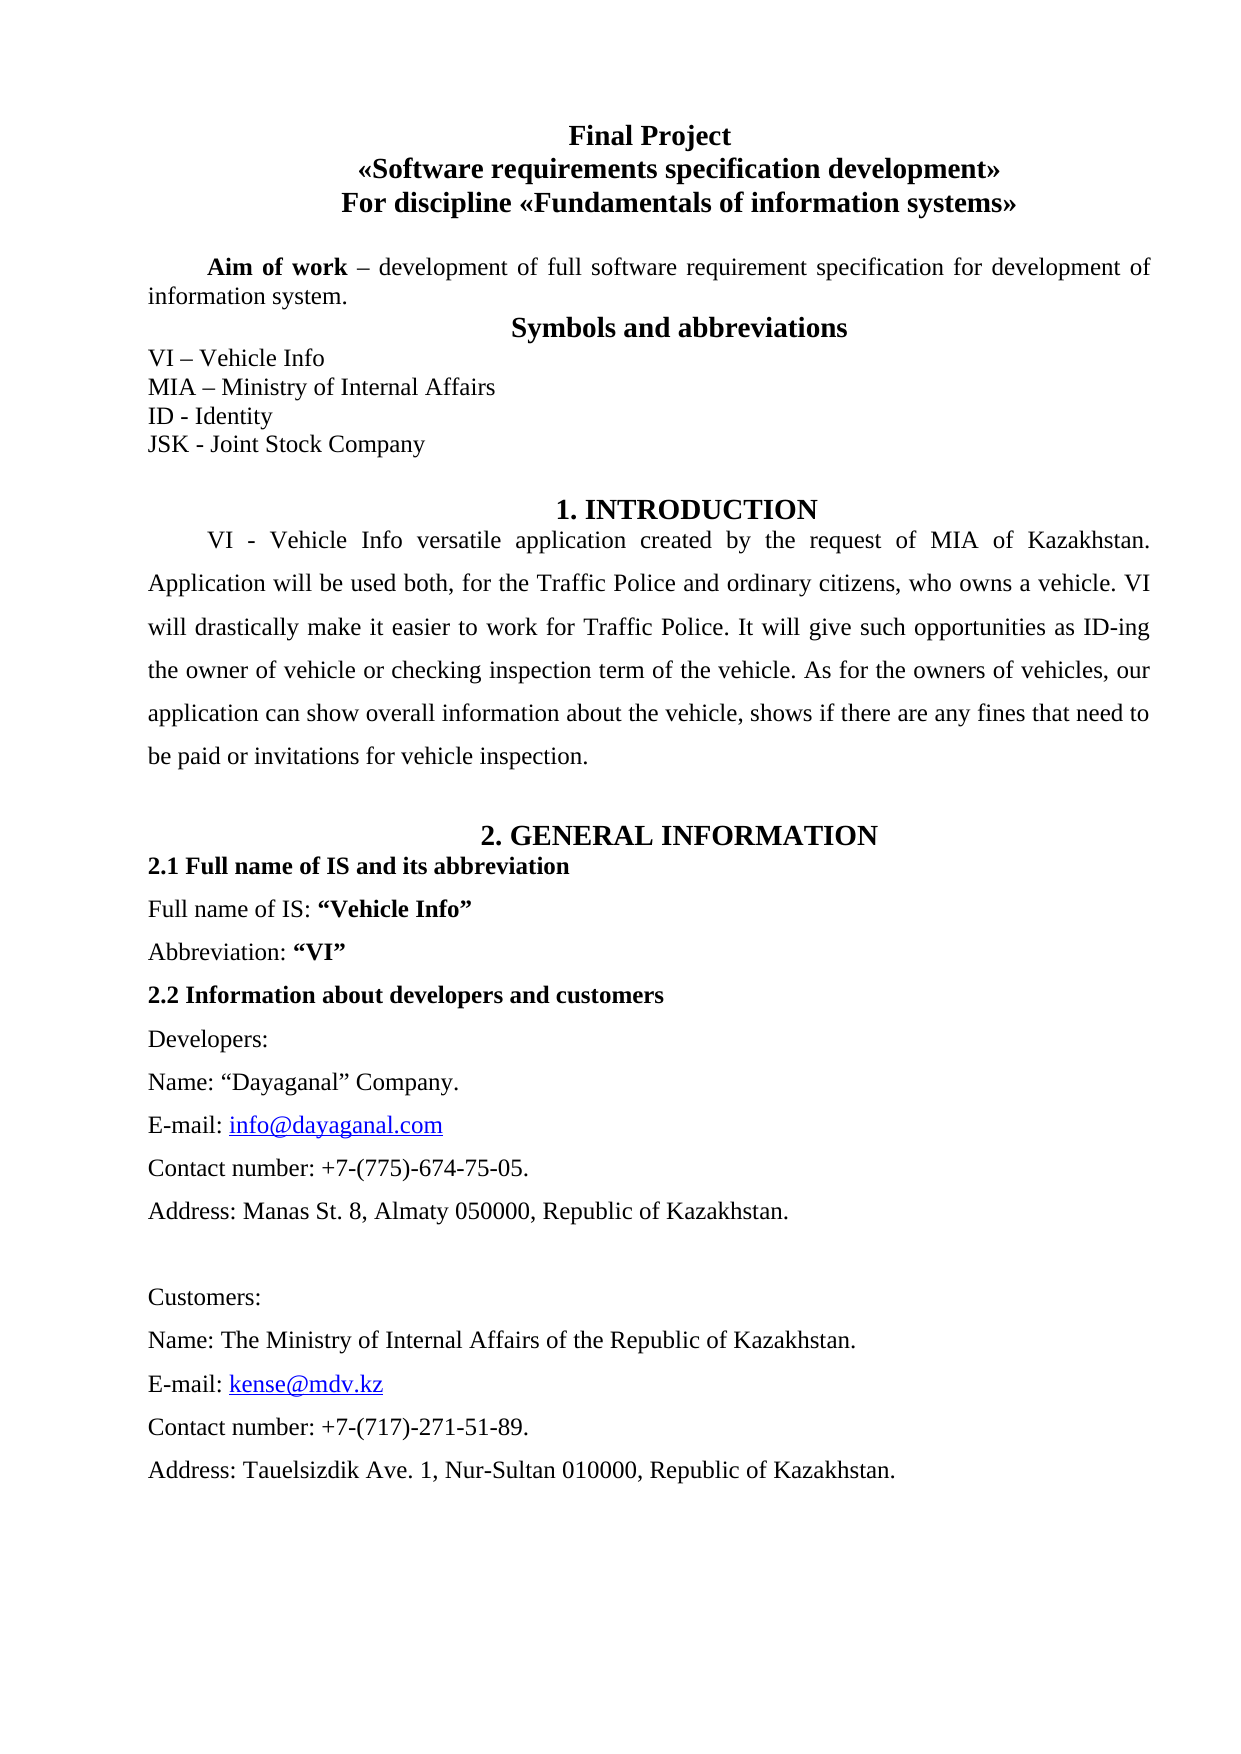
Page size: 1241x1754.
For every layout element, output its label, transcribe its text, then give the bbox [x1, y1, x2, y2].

text Address: Manas St. 8, Almaty 050000, Republic of Kazakhstan. [148, 1196, 1152, 1225]
text 2.1 Full name of IS and its abbreviation [148, 851, 1152, 880]
text Contact number: +7-(775)-674-75-05. [148, 1153, 1152, 1182]
text E-mail: info@dayaganal.com [148, 1110, 1152, 1139]
text Full name of IS: “Vehicle Info” [148, 894, 1152, 923]
text Developers: [148, 1024, 1152, 1052]
text Aim of work – development of full software requirement specification for development of information system. [148, 252, 1152, 310]
text 1. INTRODUCTION [148, 492, 1152, 525]
text Customers: [148, 1282, 1152, 1311]
text ID - Identity [148, 401, 1152, 429]
text JSK - Joint Stock Company [148, 429, 1152, 458]
text Address: Tauelsizdik Ave. 1, Nur-Sultan 010000, Republic of Kazakhstan. [148, 1455, 1152, 1484]
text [148, 118, 1152, 152]
text Name: “Dayaganal” Company. [148, 1067, 1152, 1096]
text «Software requirements specification development» [148, 152, 1152, 185]
text 2. GENERAL INFORMATION [148, 818, 1152, 851]
text Name: The Ministry of Internal Affairs of the Republic of Kazakhstan. [148, 1326, 1152, 1354]
text E-mail: kense@mdv.kz [148, 1369, 1152, 1397]
text Contact number: +7-(717)-271-51-89. [148, 1412, 1152, 1441]
text MIA – Ministry of Internal Affairs [148, 372, 1152, 401]
text Symbols and abbreviations [148, 310, 1152, 343]
text VI – Vehicle Info [148, 343, 1152, 372]
text 2.2 Information about developers and customers [148, 981, 1152, 1009]
text VI - Vehicle Info versatile application created by the request of MIA of Kazakhstan. Application will be used both, for the Traffic Police and ordinary citizens, who owns a vehicle. VI will drastically make it easier to work for Traffic Police. It will give such opportunities as ID-ing the owner of vehicle or checking inspection term of the vehicle. As for the owners of vehicles, our application can show overall information about the vehicle, shows if there are any fines that need to be paid or invitations for vehicle inspection. [148, 525, 1152, 770]
text For discipline «Fundamentals of information systems» [148, 185, 1152, 219]
text Abbreviation: “VI” [148, 937, 1152, 966]
